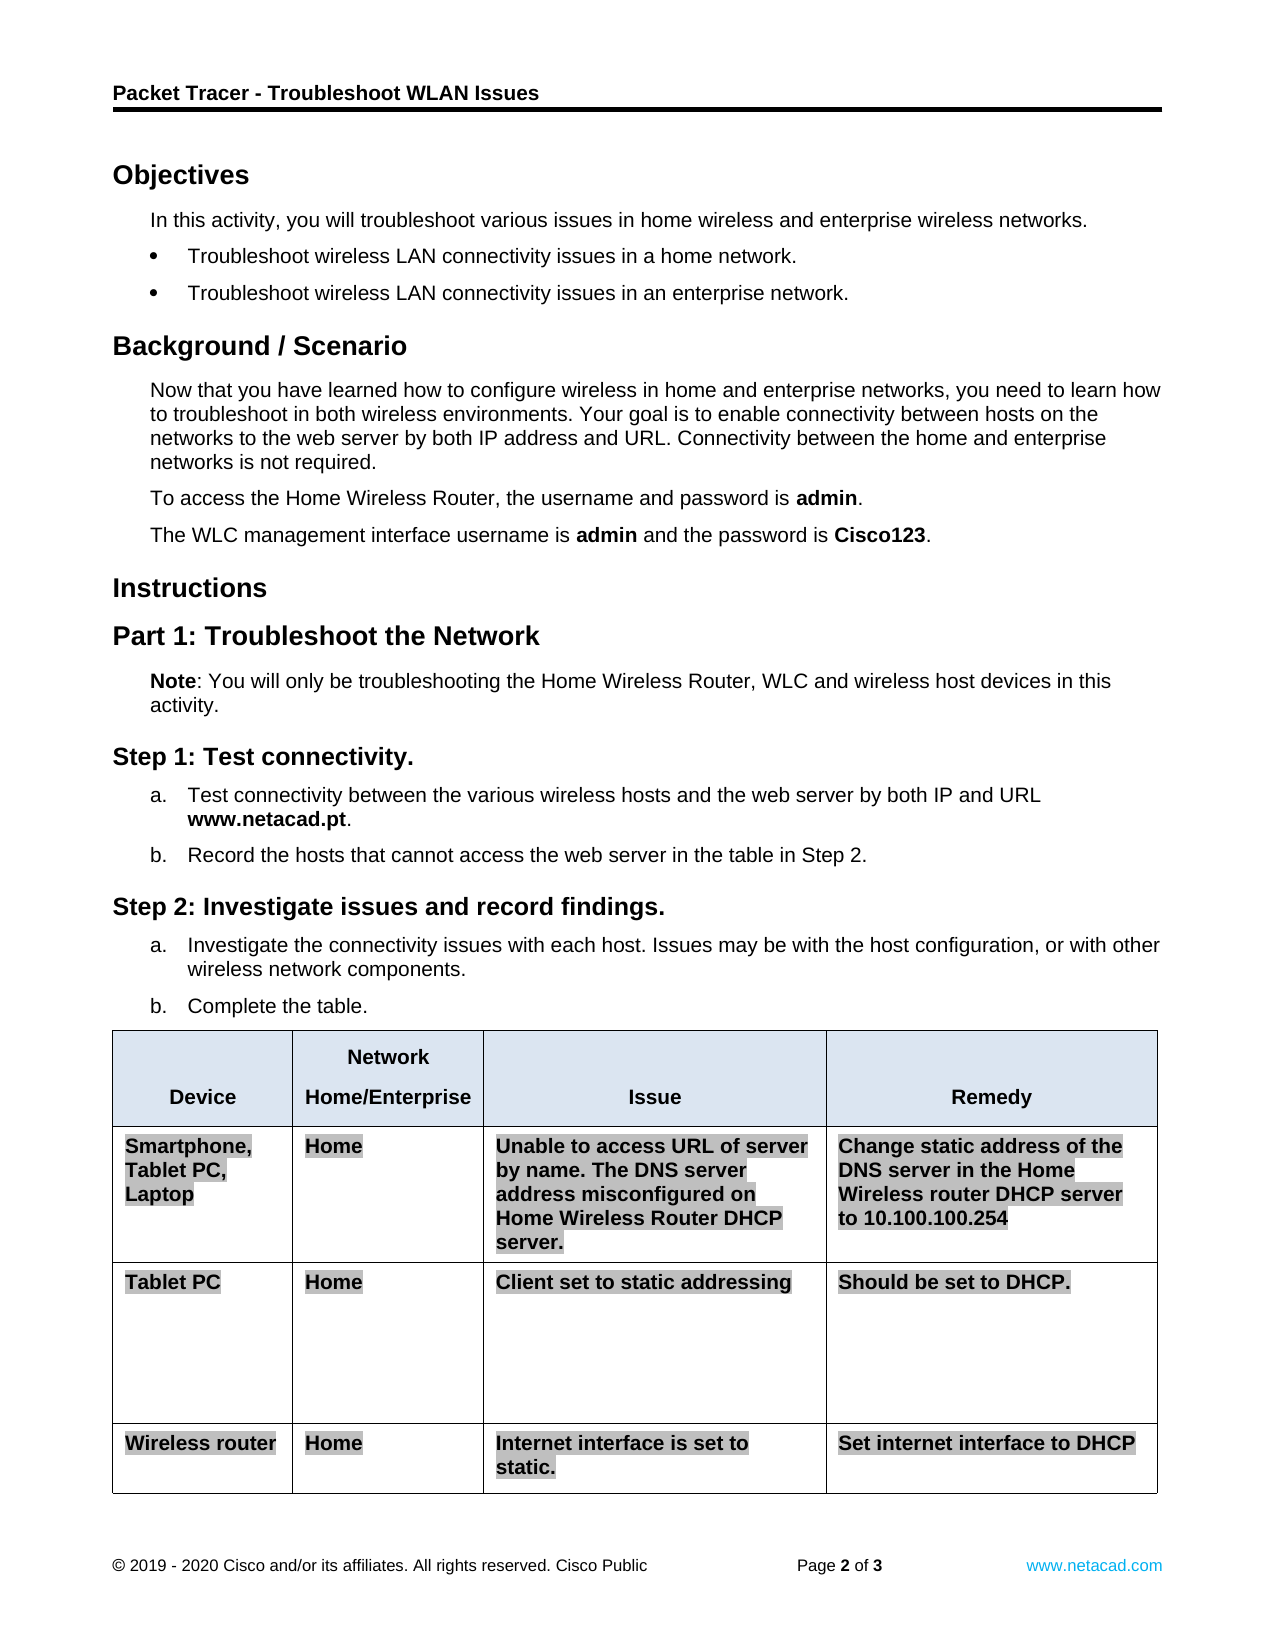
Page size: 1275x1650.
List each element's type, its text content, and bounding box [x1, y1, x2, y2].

table_cell Home [293, 1263, 483, 1423]
subtitle Troubleshoot the Network [112, 620, 1162, 651]
table_header Network Home/Enterprise [293, 1031, 483, 1126]
subtitle Instructions [112, 572, 1162, 603]
table_cell Tablet PC [113, 1263, 292, 1423]
text The WLC management interface username is admin and the password is Cisco123. [150, 523, 1162, 547]
subtitle Background / Scenario [112, 329, 1162, 361]
table_cell Wireless router [113, 1424, 292, 1493]
text In this activity, you will troubleshoot various issues in home wireless and enterprise wireless networks. [150, 207, 1162, 231]
table_header Device [113, 1031, 292, 1126]
text Investigate the connectivity issues with each host. Issues may be with the host configuration, or with other wireless network components. [150, 933, 1162, 981]
table_cell Smartphone, Tablet PC, Laptop [113, 1127, 292, 1262]
table_cell Unable to access URL of server by name. The DNS server address misconfigured on Home Wireless Router DHCP server. [484, 1127, 826, 1262]
table_cell Client set to static addressing [484, 1263, 826, 1423]
text Record the hosts that cannot access the web server in the table in Step 2. [150, 843, 1162, 867]
text To access the Home Wireless Router, the username and password is admin. [150, 486, 1162, 510]
table_cell Home [293, 1127, 483, 1262]
text Troubleshoot wireless LAN connectivity issues in a home network. [150, 244, 1162, 268]
subtitle Objectives [112, 159, 1162, 190]
table_cell Internet interface is set to static. [484, 1424, 826, 1493]
text Troubleshoot wireless LAN connectivity issues in an enterprise network. [150, 280, 1162, 304]
table_cell Should be set to DHCP. [827, 1263, 1157, 1423]
text Note: You will only be troubleshooting the Home Wireless Router, WLC and wireless host devices in this activity. [150, 668, 1162, 716]
table_header Issue [484, 1031, 826, 1126]
subtitle Investigate issues and record findings. [112, 892, 1162, 921]
table_cell Home [293, 1424, 483, 1493]
table_header Remedy [827, 1031, 1157, 1126]
text Test connectivity between the various wireless hosts and the web server by both IP and URL www.netacad.pt. [150, 783, 1162, 831]
table_cell Set internet interface to DHCP [827, 1424, 1157, 1493]
text Complete the table. [150, 994, 1162, 1018]
text Now that you have learned how to configure wireless in home and enterprise networks, you need to learn how to troubleshoot in both wireless environments. Your goal is to enable connectivity between hosts on the networks to the web server by both IP address and URL. Connectivity between the home and enterprise networks is not required. [150, 378, 1162, 474]
subtitle Test connectivity. [112, 741, 1162, 770]
table_cell Change static address of the DNS server in the Home Wireless router DHCP server to 10.100.100.254 [827, 1127, 1157, 1262]
